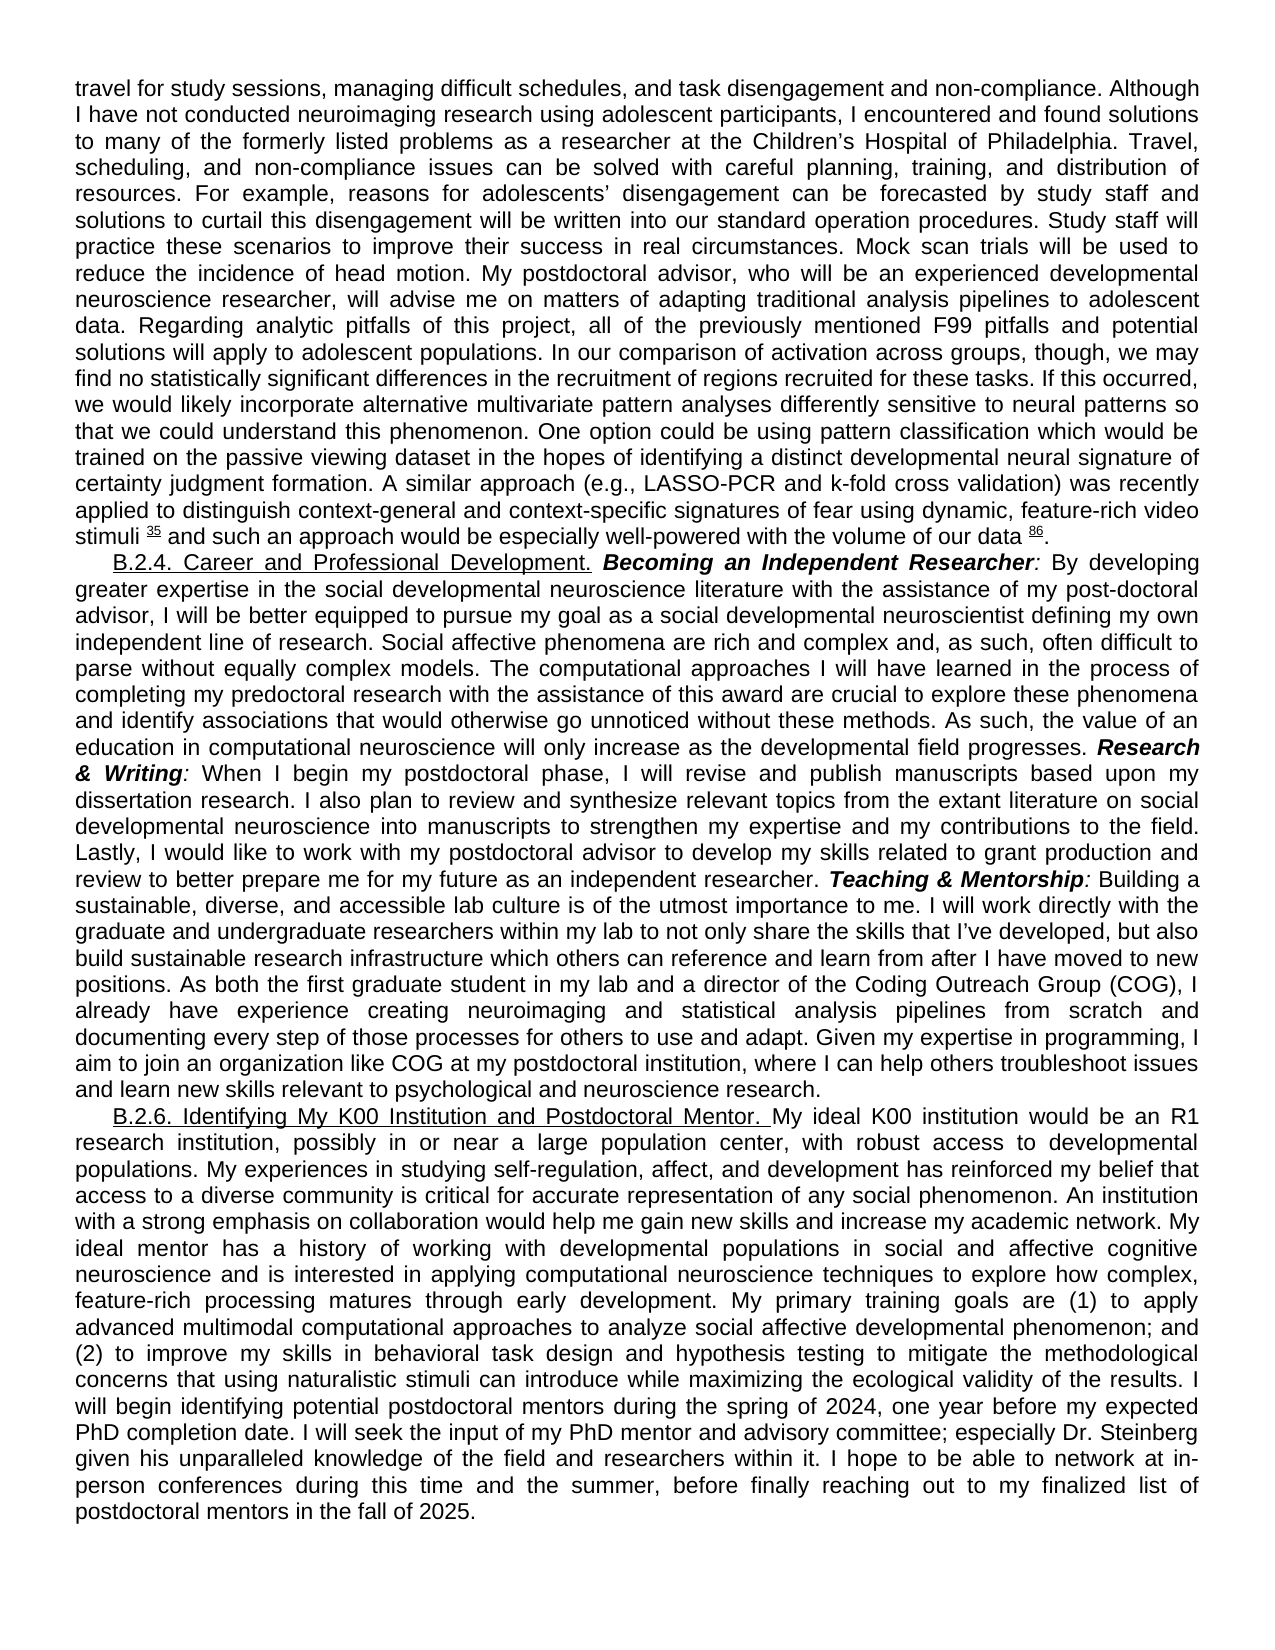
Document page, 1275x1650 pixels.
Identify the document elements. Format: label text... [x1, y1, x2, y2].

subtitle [75, 75, 1200, 549]
subtitle B.2.6. Identifying My K00 Institution and Postdoctoral Mentor. My ideal K00 institution would be an R1 research institution, possibly in or near a large population center, with robust access to developmental populations. My experiences in studying self-regulation, affect, and development has reinforced my belief that access to a diverse community is critical for accurate representation of any social phenomenon. An institution with a strong emphasis on collaboration would help me gain new skills and increase my academic network. My ideal mentor has a history of working with developmental populations in social and affective cognitive neuroscience and is interested in applying computational neuroscience techniques to explore how complex, feature-rich processing matures through early development. My primary training goals are (1) to apply advanced multimodal computational approaches to analyze social affective developmental phenomenon; and (2) to improve my skills in behavioral task design and hypothesis testing to mitigate the methodological concerns that using naturalistic stimuli can introduce while maximizing the ecological validity of the results. I will begin identifying potential postdoctoral mentors during the spring of 2024, one year before my expected PhD completion date. I will seek the input of my PhD mentor and advisory committee; especially Dr. Steinberg given his unparalleled knowledge of the field and researchers within it. I hope to be able to network at in-person conferences during this time and the summer, before finally reaching out to my finalized list of postdoctoral mentors in the fall of 2025. [75, 1103, 1200, 1524]
subtitle B.2.4. Career and Professional Development. Becoming an Independent Researcher: By developing greater expertise in the social developmental neuroscience literature with the assistance of my post-doctoral advisor, I will be better equipped to pursue my goal as a social developmental neuroscientist defining my own independent line of research. Social affective phenomena are rich and complex and, as such, often difficult to parse without equally complex models. The computational approaches I will have learned in the process of completing my predoctoral research with the assistance of this award are crucial to explore these phenomena and identify associations that would otherwise go unnoticed without these methods. As such, the value of an education in computational neuroscience will only increase as the developmental field progresses. Research & Writing: When I begin my postdoctoral phase, I will revise and publish manuscripts based upon my dissertation research. I also plan to review and synthesize relevant topics from the extant literature on social developmental neuroscience into manuscripts to strengthen my expertise and my contributions to the field. Lastly, I would like to work with my postdoctoral advisor to develop my skills related to grant production and review to better prepare me for my future as an independent researcher. Teaching & Mentorship: Building a sustainable, diverse, and accessible lab culture is of the utmost importance to me. I will work directly with the graduate and undergraduate researchers within my lab to not only share the skills that I’ve developed, but also build sustainable research infrastructure which others can reference and learn from after I have moved to new positions. As both the first graduate student in my lab and a director of the Coding Outreach Group (COG), I already have experience creating neuroimaging and statistical analysis pipelines from scratch and documenting every step of those processes for others to use and adapt. Given my expertise in programming, I aim to join an organization like COG at my postdoctoral institution, where I can help others troubleshoot issues and learn new skills relevant to psychological and neuroscience research. [75, 549, 1200, 1103]
